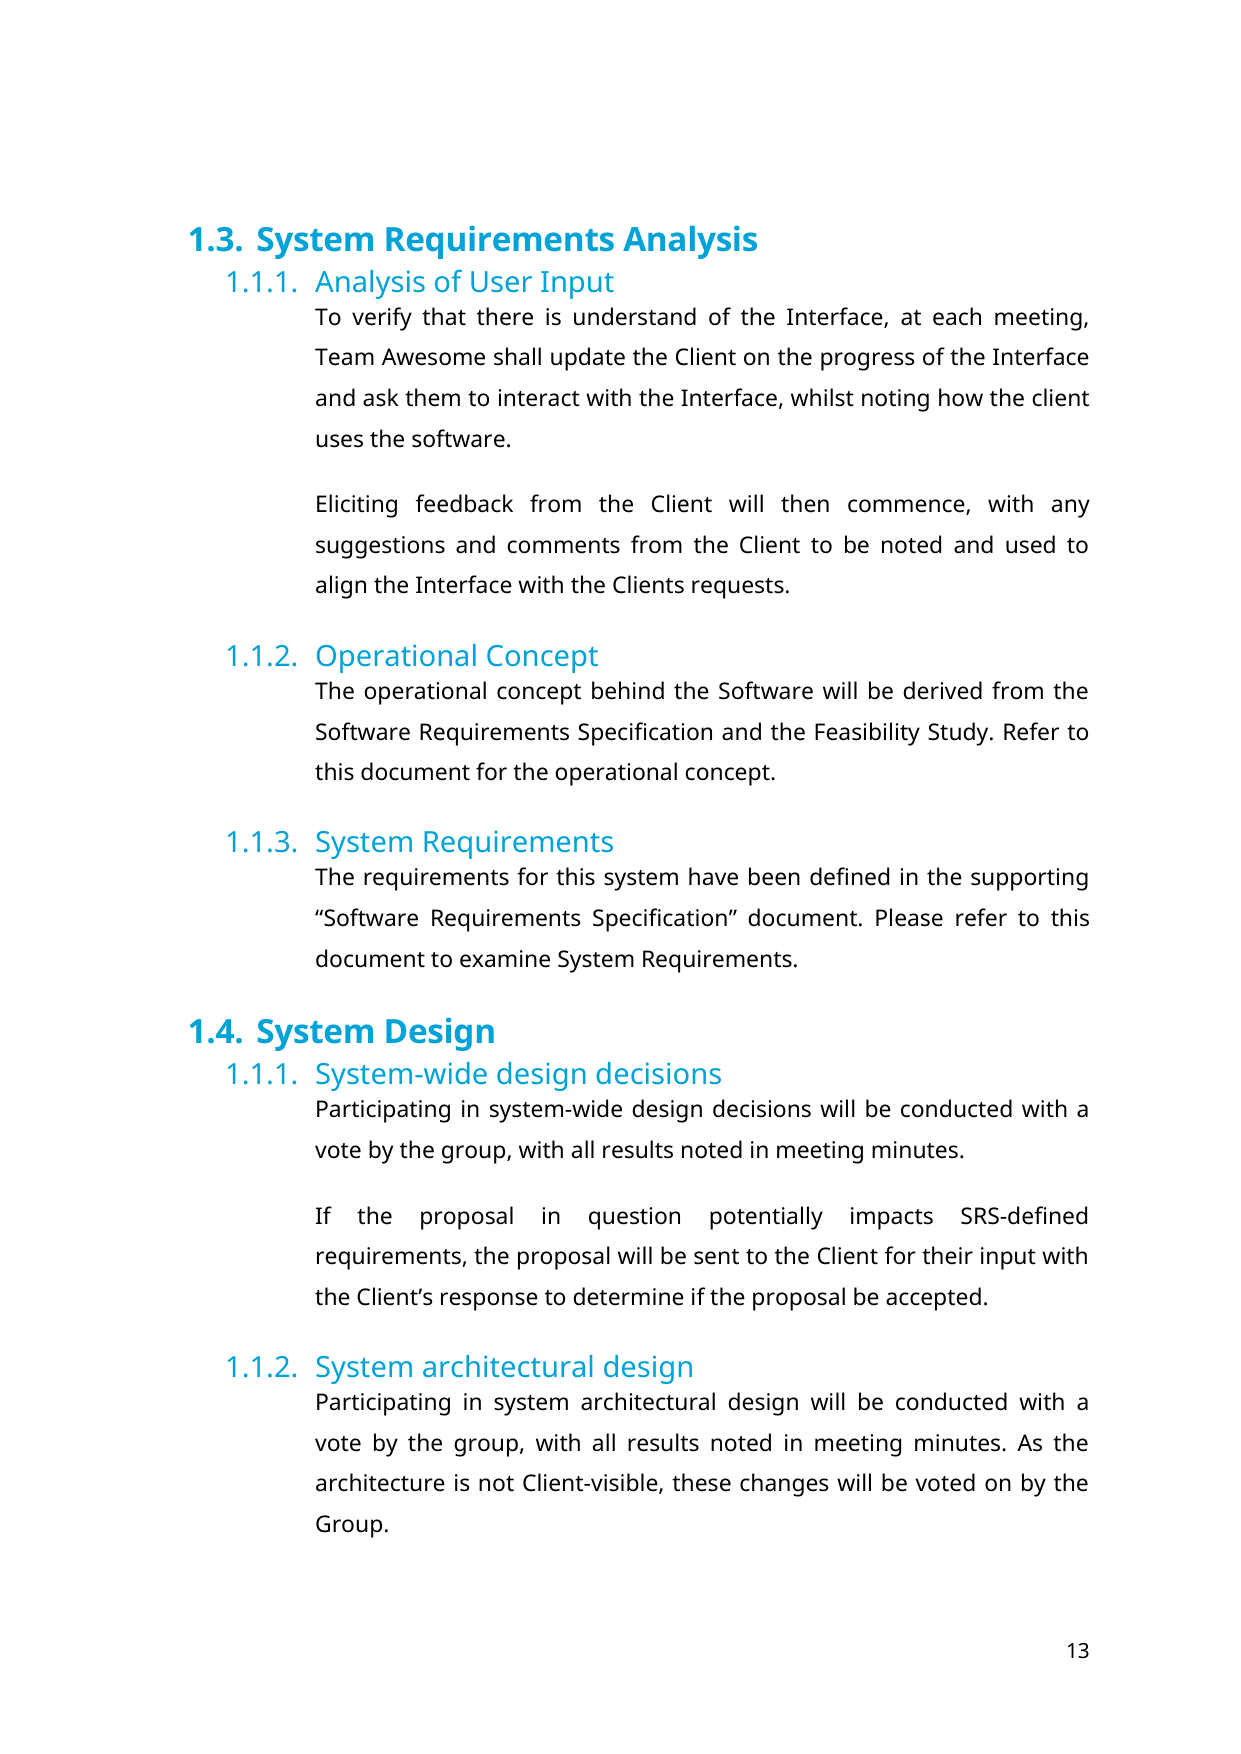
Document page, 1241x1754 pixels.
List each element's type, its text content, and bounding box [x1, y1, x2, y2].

subtitle System Requirements [225, 822, 1090, 861]
text To verify that there is understand of the Interface, at each meeting, Team Awesome shall update the Client on the progress of the Interface and ask them to interact with the Interface, whilst noting how the client uses the software. [315, 301, 1090, 454]
subtitle Analysis of User Input [225, 261, 1090, 301]
text The requirements for this system have been defined in the supporting “Software Requirements Specification” document. Please refer to this document to examine System Requirements. [315, 861, 1090, 974]
subtitle System Requirements Analysis [187, 216, 1090, 261]
text Participating in system-wide design decisions will be conducted with a vote by the group, with all results noted in meeting minutes. [315, 1093, 1090, 1165]
subtitle System Design [187, 1008, 1090, 1054]
text Participating in system architectural design will be conducted with a vote by the group, with all results noted in meeting minutes. As the architecture is not Client-visible, these changes will be voted on by the Group. [315, 1386, 1090, 1539]
subtitle Operational Concept [225, 635, 1090, 675]
text Eliciting feedback from the Client will then commence, with any suggestions and comments from the Client to be noted and used to align the Interface with the Clients requests. [315, 488, 1090, 601]
text The operational concept behind the Software will be derived from the Software Requirements Specification and the Feasibility Study. Refer to this document for the operational concept. [315, 675, 1090, 787]
text If the proposal in question potentially impacts SRS-defined requirements, the proposal will be sent to the Client for their input with the Client’s response to determine if the proposal be accepted. [315, 1199, 1090, 1312]
subtitle System architectural design [225, 1346, 1090, 1386]
subtitle System-wide design decisions [225, 1054, 1090, 1093]
